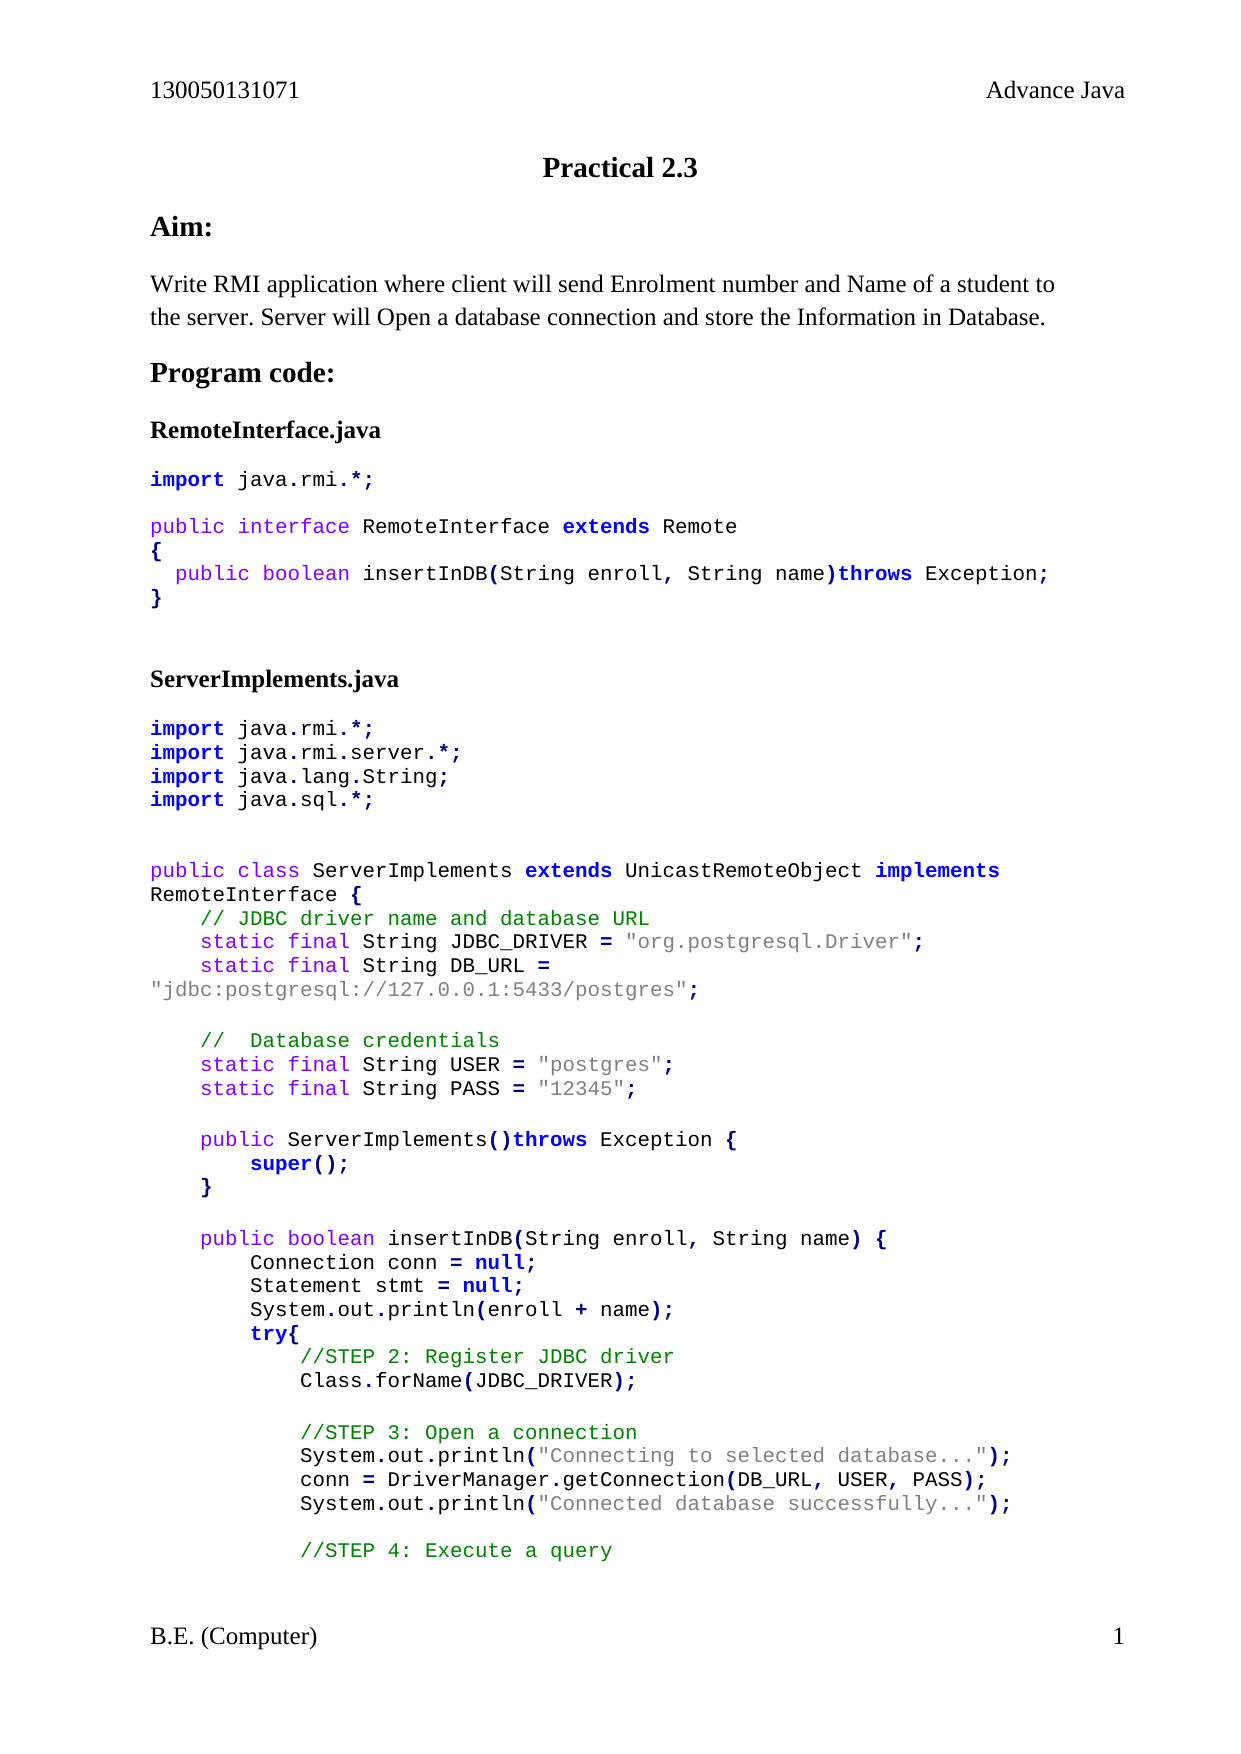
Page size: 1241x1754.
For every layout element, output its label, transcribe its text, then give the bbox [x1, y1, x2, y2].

text } [150, 1176, 1090, 1200]
text ServerImplements.java [150, 664, 1090, 693]
text //STEP 4: Execute a query [150, 1540, 1090, 1563]
text { [150, 540, 1090, 563]
text try{ [150, 1323, 1090, 1346]
text } [150, 587, 1090, 611]
text static final String JDBC_DRIVER = "org.postgresql.Driver"; [150, 931, 1090, 955]
text public class ServerImplements extends UnicastRemoteObject implements RemoteInterface { [150, 860, 1090, 908]
text Connection conn = null; [150, 1252, 1090, 1275]
text //STEP 3: Open a connection [150, 1422, 1090, 1445]
text System.out.println(enroll + name); [150, 1299, 1090, 1323]
text //STEP 2: Register JDBC driver [150, 1346, 1090, 1370]
text // Database credentials [150, 1030, 1090, 1054]
text Write RMI application where client will send Enrolment number and Name of a student to the server. Server will Open a database connection and store the Information in Database. [150, 269, 1090, 331]
text import java.rmi.server.*; [150, 742, 1090, 766]
text public interface RemoteInterface extends Remote [150, 516, 1090, 540]
text static final String USER = "postgres"; [150, 1054, 1090, 1077]
text import java.lang.String; [150, 766, 1090, 789]
text import java.rmi.*; [150, 718, 1090, 742]
text super(); [150, 1153, 1090, 1176]
text conn = DriverManager.getConnection(DB_URL, USER, PASS); [150, 1469, 1090, 1493]
text System.out.println("Connecting to selected database..."); [150, 1445, 1090, 1469]
text static final String PASS = "12345"; [150, 1077, 1090, 1101]
text Statement stmt = null; [150, 1275, 1090, 1299]
text RemoteInterface.java [150, 415, 1090, 444]
text Practical 2.3 [150, 150, 1090, 183]
text public boolean insertInDB(String enroll, String name) { [150, 1228, 1090, 1252]
text import java.sql.*; [150, 789, 1090, 813]
text Program code: [150, 356, 1090, 389]
text public boolean insertInDB(String enroll, String name)throws Exception; [150, 563, 1090, 587]
text public ServerImplements()throws Exception { [150, 1129, 1090, 1153]
text static final String DB_URL = "jdbc:postgresql://127.0.0.1:5433/postgres"; [150, 955, 1090, 1002]
text System.out.println("Connected database successfully..."); [150, 1493, 1090, 1516]
text // JDBC driver name and database URL [150, 908, 1090, 931]
text import java.rmi.*; [150, 469, 1090, 492]
text Class.forName(JDBC_DRIVER); [150, 1370, 1090, 1394]
text Aim: [150, 209, 1090, 243]
